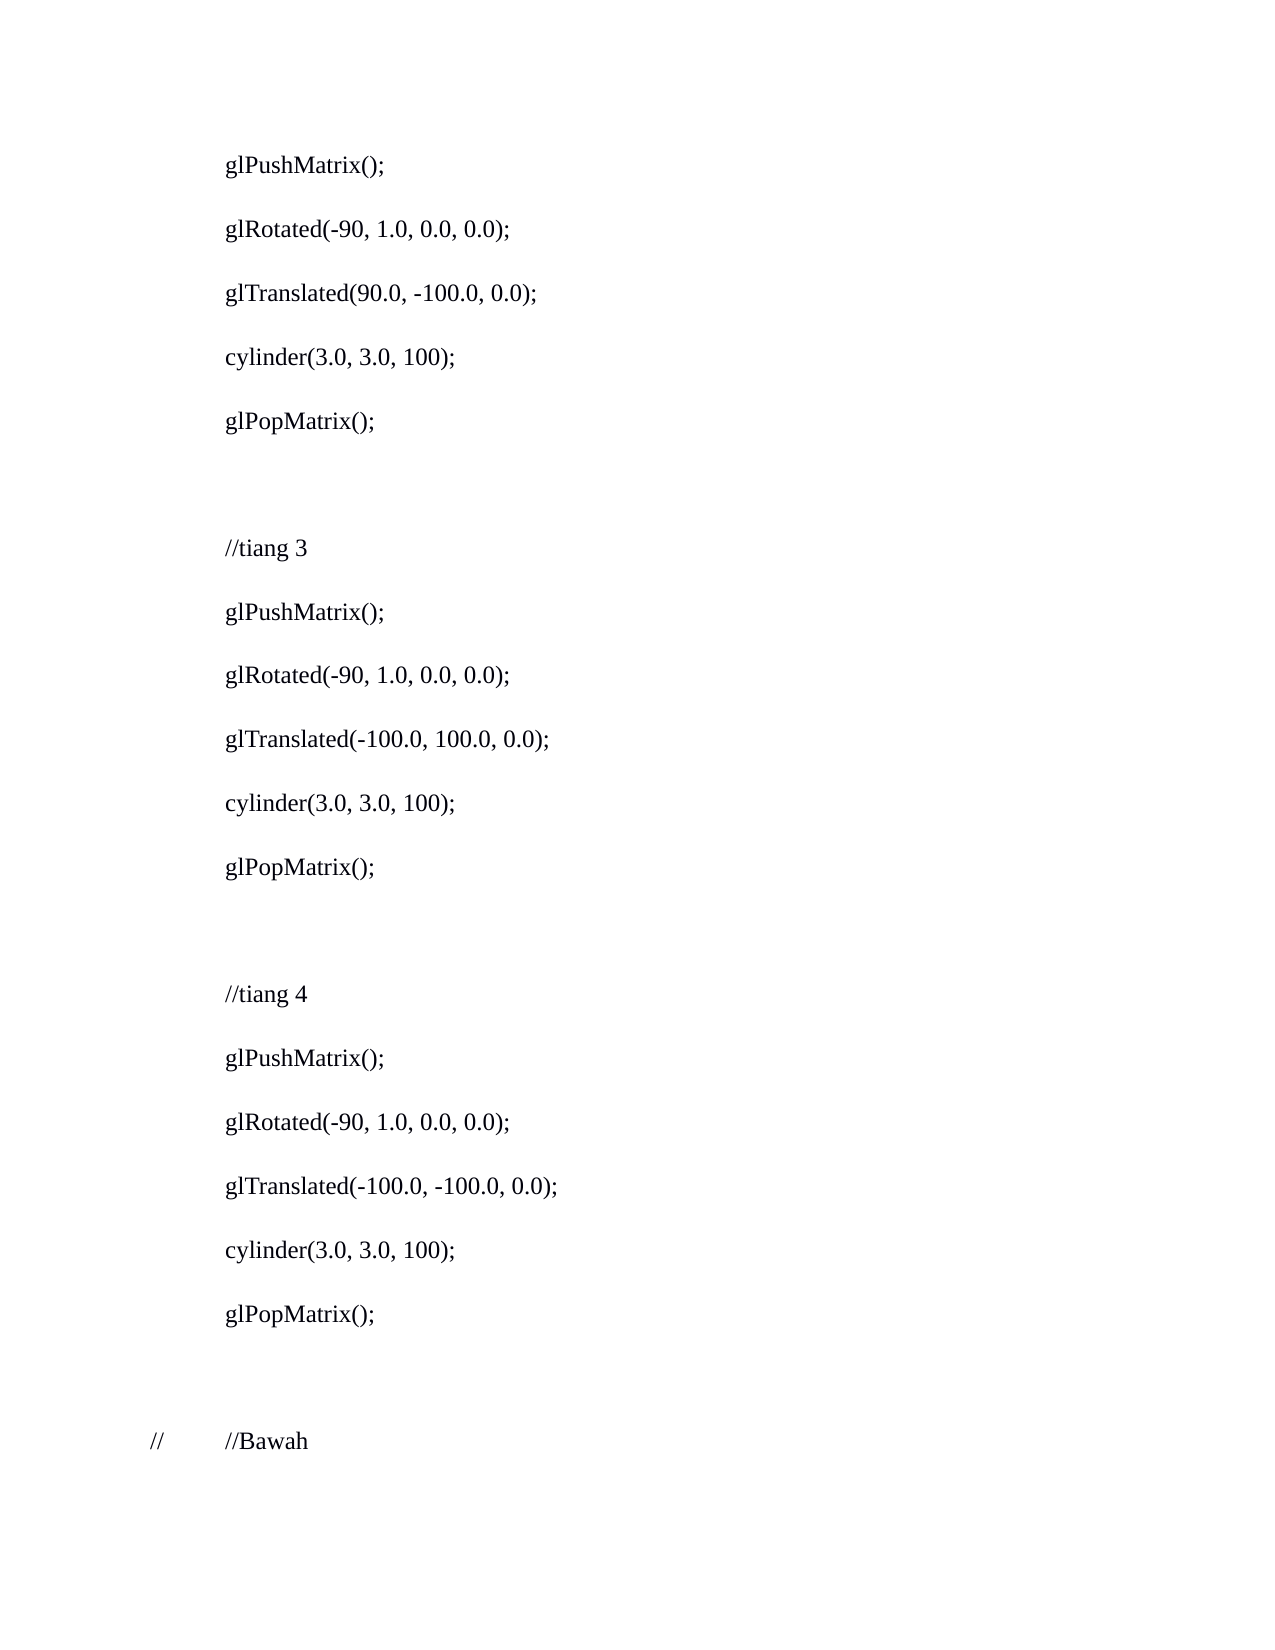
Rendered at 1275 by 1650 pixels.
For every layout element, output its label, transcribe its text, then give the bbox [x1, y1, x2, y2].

text glTranslated(-100.0, -100.0, 0.0); [150, 1171, 1125, 1200]
text glPushMatrix(); [150, 597, 1125, 625]
text glRotated(-90, 1.0, 0.0, 0.0); [150, 661, 1125, 689]
text glPopMatrix(); [150, 406, 1125, 434]
text // //Bawah [150, 1426, 1125, 1454]
text glPopMatrix(); [150, 1299, 1125, 1328]
text cylinder(3.0, 3.0, 100); [150, 342, 1125, 371]
text //tiang 3 [150, 533, 1125, 561]
text glPopMatrix(); [150, 852, 1125, 881]
text glRotated(-90, 1.0, 0.0, 0.0); [150, 214, 1125, 243]
text glPushMatrix(); [150, 1043, 1125, 1072]
text glRotated(-90, 1.0, 0.0, 0.0); [150, 1107, 1125, 1136]
text glTranslated(90.0, -100.0, 0.0); [150, 278, 1125, 307]
text cylinder(3.0, 3.0, 100); [150, 1235, 1125, 1264]
text //tiang 4 [150, 979, 1125, 1008]
text glTranslated(-100.0, 100.0, 0.0); [150, 724, 1125, 753]
text cylinder(3.0, 3.0, 100); [150, 788, 1125, 817]
text glPushMatrix(); [150, 150, 1125, 179]
